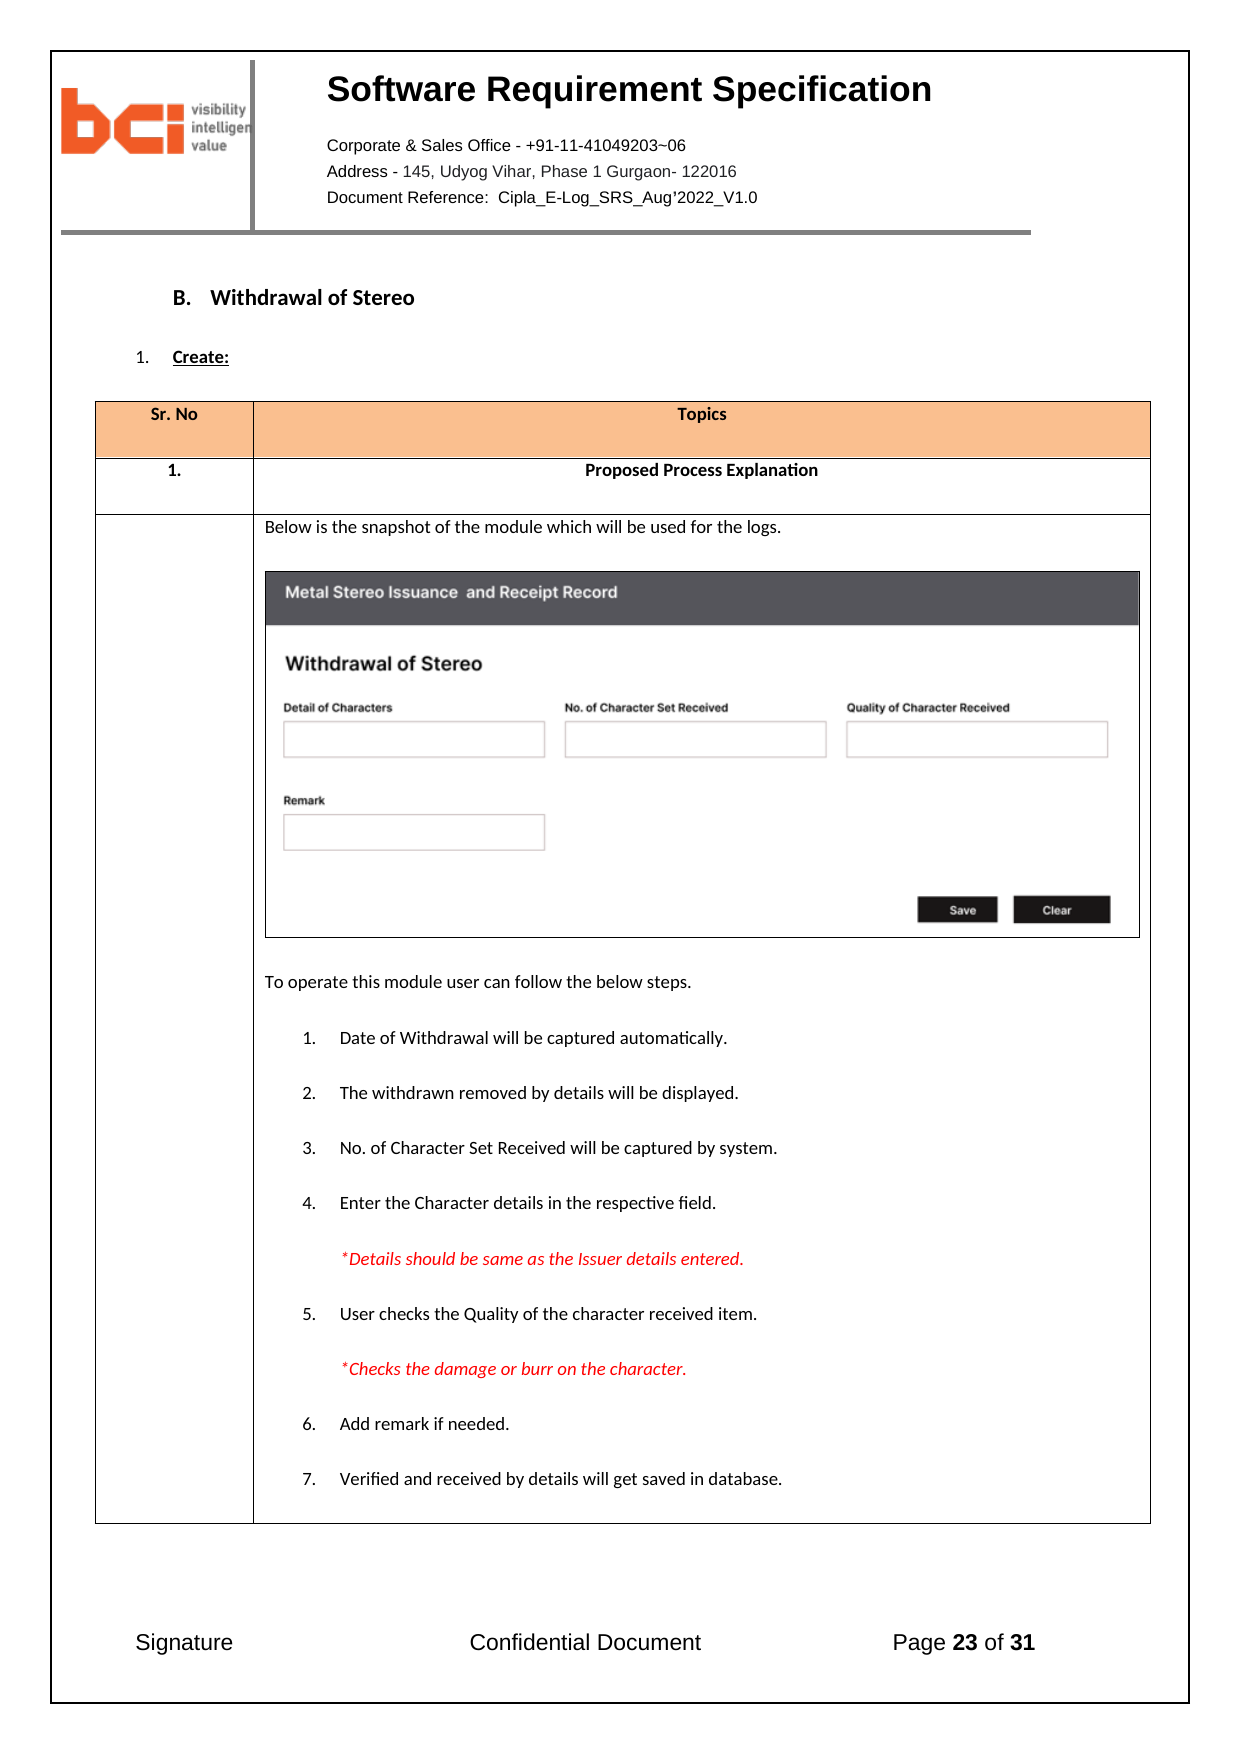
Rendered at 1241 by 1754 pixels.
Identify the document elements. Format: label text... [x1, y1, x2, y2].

picture [61, 82, 253, 159]
table_header Topics [254, 402, 1150, 457]
list Withdrawal of Stereo [173, 283, 1105, 311]
table_cell 1. [96, 459, 253, 514]
picture [266, 572, 1139, 937]
table_cell Proposed Process Explanation [254, 459, 1150, 514]
table_header Sr. No [96, 402, 253, 457]
list Create: [135, 346, 1105, 368]
table_cell Below is the snapshot of the module which will be used for the logs. To operate this module user can follow the below steps. Date of Withdrawal will be captured automatically. The withdrawn removed by details will be displayed. No. of Character Set Received will be captured by system. Enter the Character details in the respective field. *Details should be same as the Issuer details entered. User checks the Quality of the character received item. *Checks the damage or burr on the character. Add remark if needed. Verified and received by details will get saved in database. [254, 515, 1150, 1523]
table_cell [96, 515, 253, 1523]
